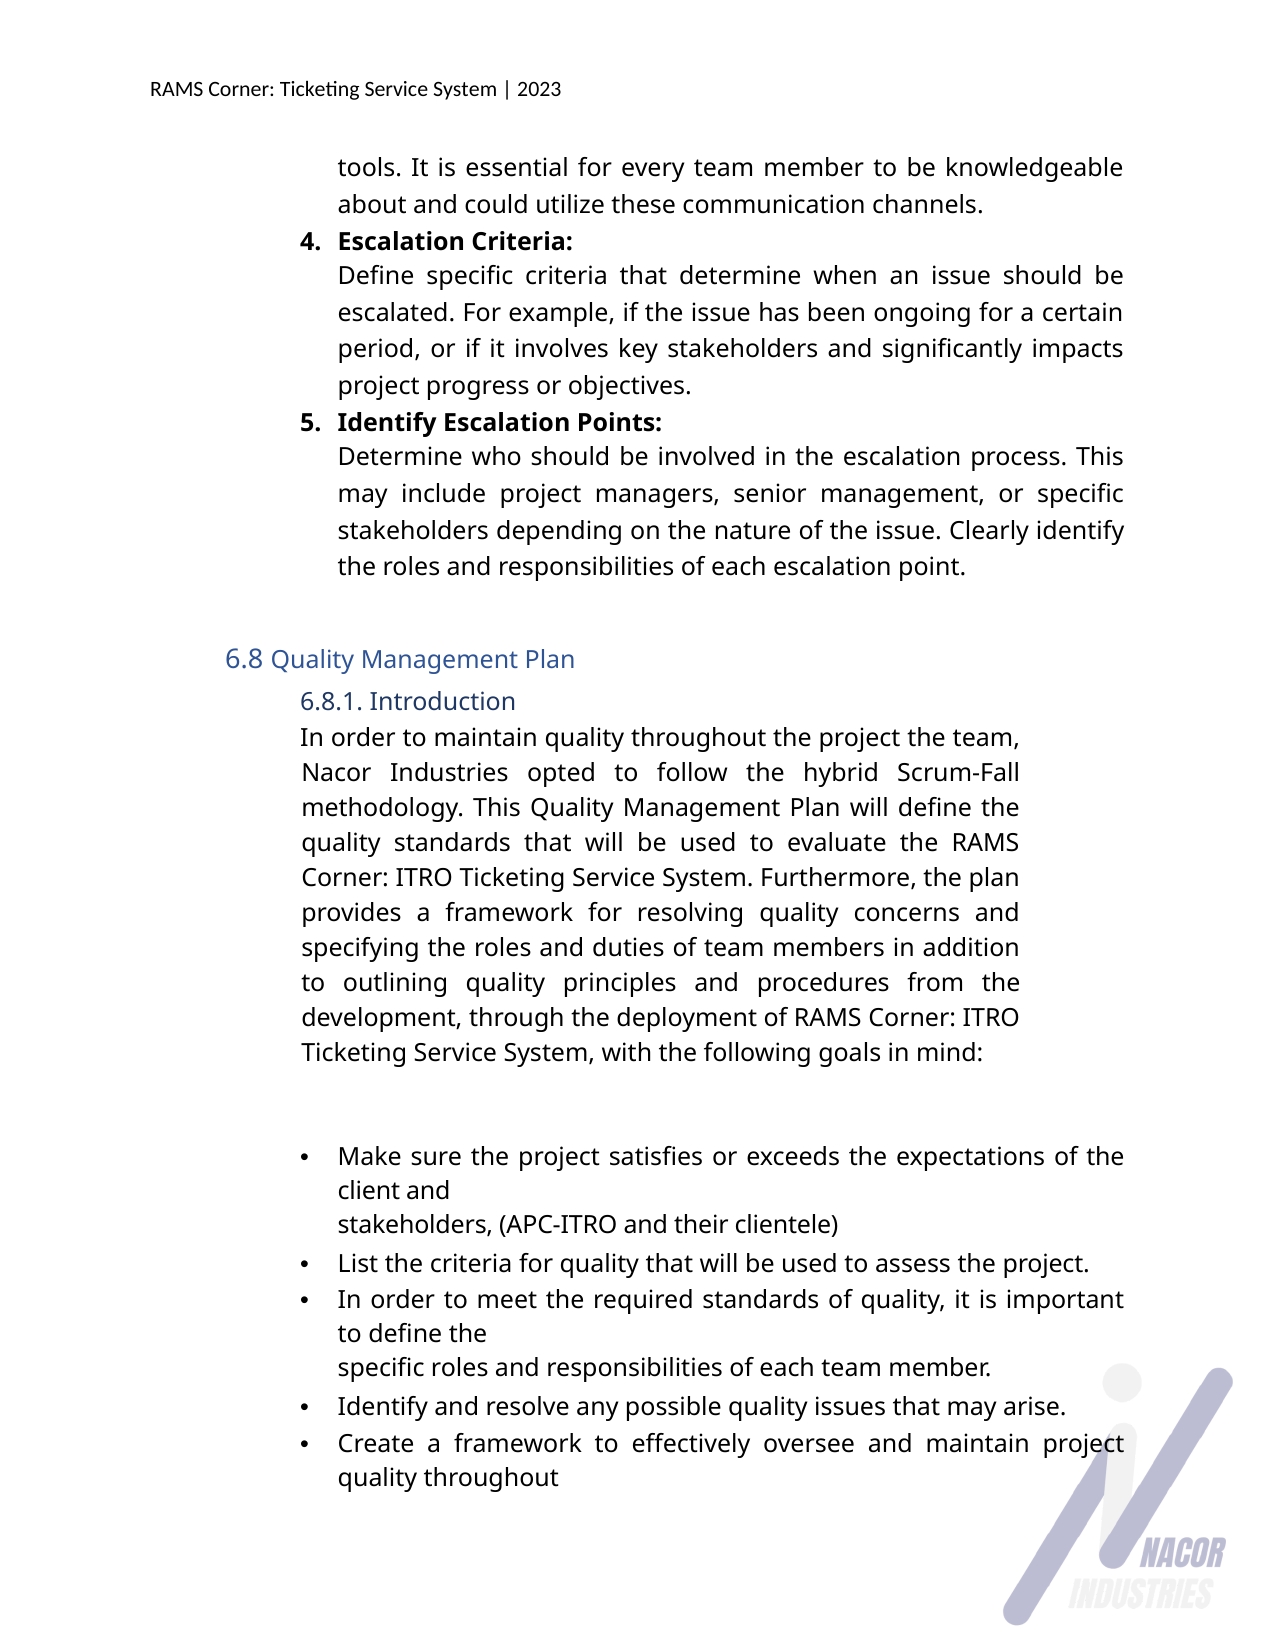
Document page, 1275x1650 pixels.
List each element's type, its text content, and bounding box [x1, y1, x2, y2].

picture [968, 1322, 1260, 1637]
subtitle 6.8 Quality Management Plan [150, 639, 1125, 676]
list Identify and resolve any possible quality issues that may arise. [300, 1389, 1125, 1423]
list Identify Escalation Points: [300, 405, 1125, 439]
list Define specific criteria that determine when an issue should be escalated. For example, if the issue has been ongoing for a certain period, or if it involves key stakeholders and significantly impacts project progress or objectives. [337, 258, 1125, 402]
text In order to maintain quality throughout the project the team, Nacor Industries opted to follow the hybrid Scrum-Fall methodology. This Quality Management Plan will define the quality standards that will be used to evaluate the RAMS Corner: ITRO Ticketing Service System. Furthermore, the plan provides a framework for resolving quality concerns and specifying the roles and duties of team members in addition to outlining quality principles and procedures from the development, through the deployment of RAMS Corner: ITRO Ticketing Service System, with the following goals in mind: [300, 720, 1021, 1069]
list Make sure the project satisfies or exceeds the expectations of the client and [300, 1138, 1125, 1206]
list List the criteria for quality that will be used to assess the project. [300, 1246, 1125, 1279]
list Determine who should be involved in the escalation process. This may include project managers, senior management, or specific stakeholders depending on the nature of the issue. Clearly identify the roles and responsibilities of each escalation point. [337, 439, 1125, 583]
list In order to meet the required standards of quality, it is important to define the [300, 1282, 1125, 1350]
list specific roles and responsibilities of each team member. [337, 1350, 1125, 1384]
list Escalation Criteria: [300, 223, 1125, 258]
list stakeholders, (APC-ITRO and their clientele) [337, 1206, 1125, 1241]
subtitle 6.8.1. Introduction [300, 683, 1125, 717]
list Create a framework to effectively oversee and maintain project quality throughout [300, 1425, 1125, 1493]
